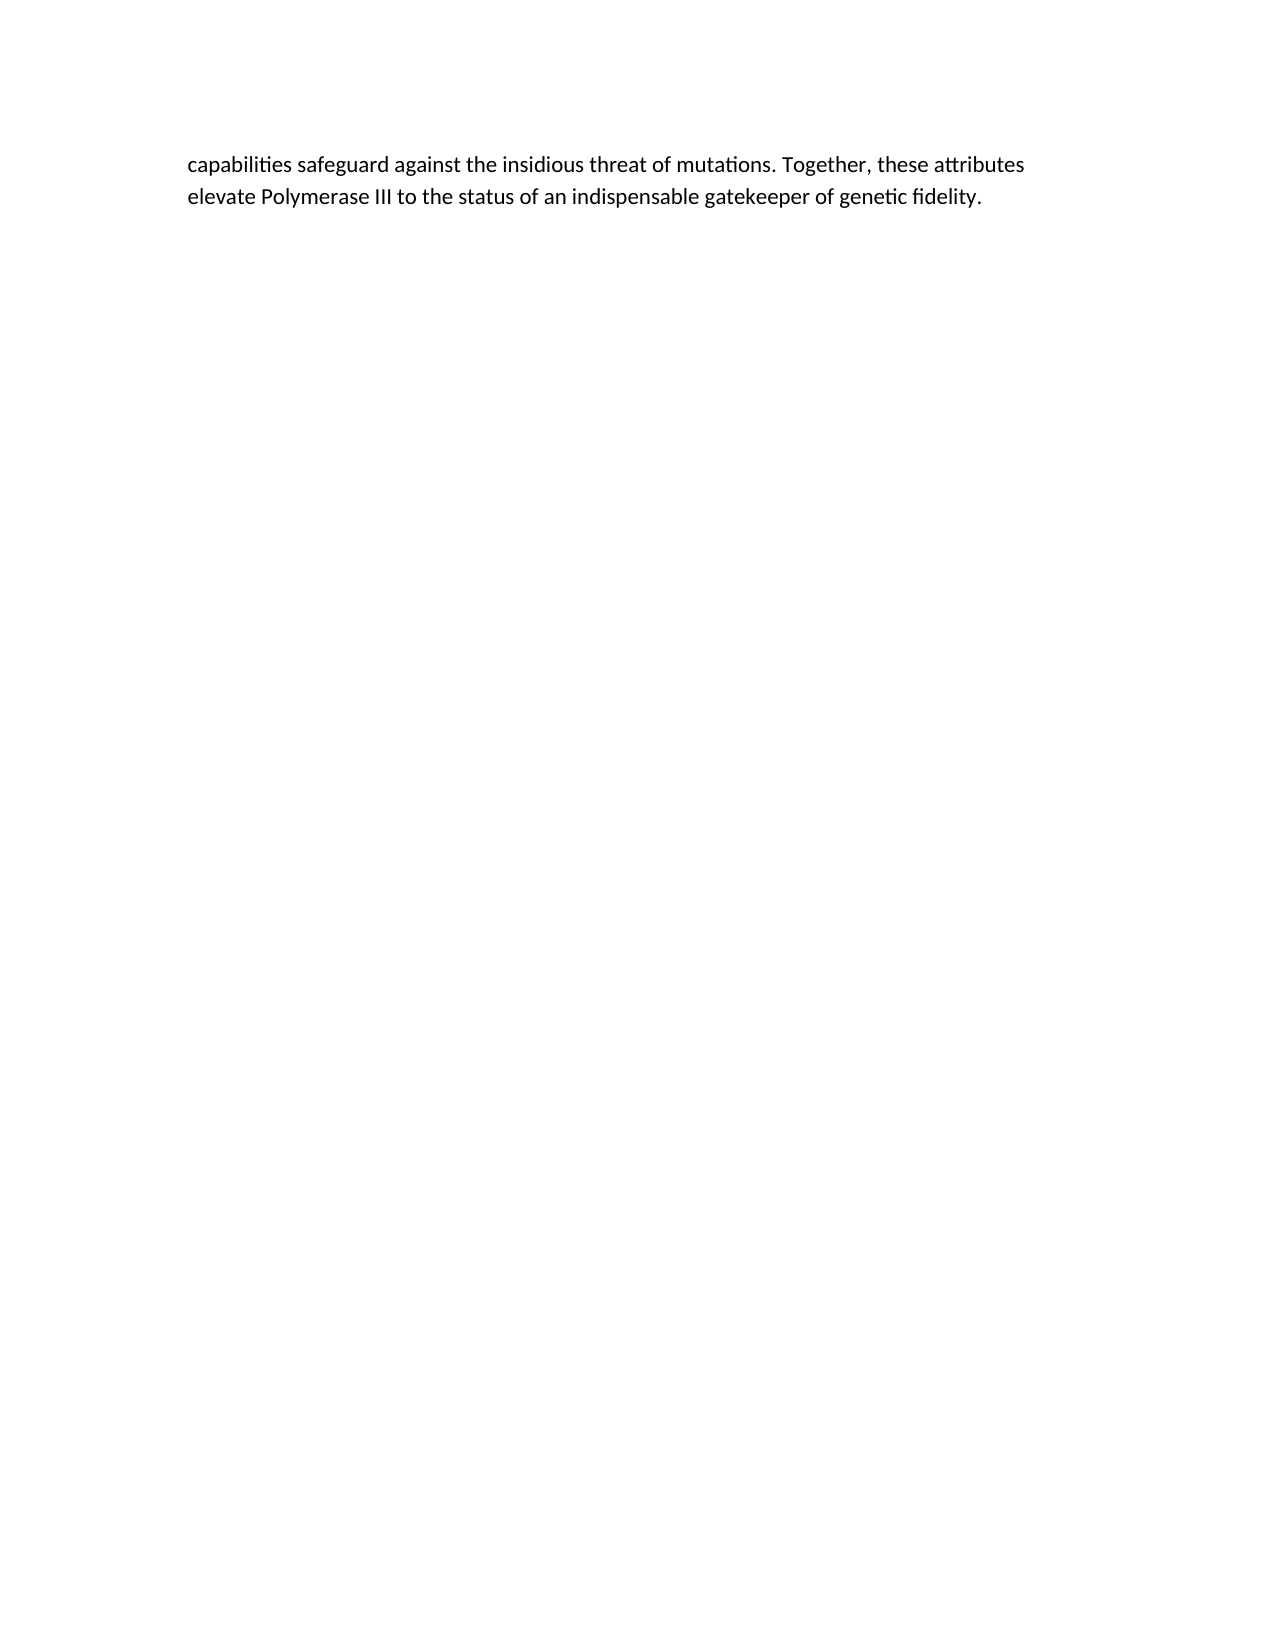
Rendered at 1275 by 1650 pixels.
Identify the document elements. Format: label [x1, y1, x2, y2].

text [187, 150, 1087, 210]
